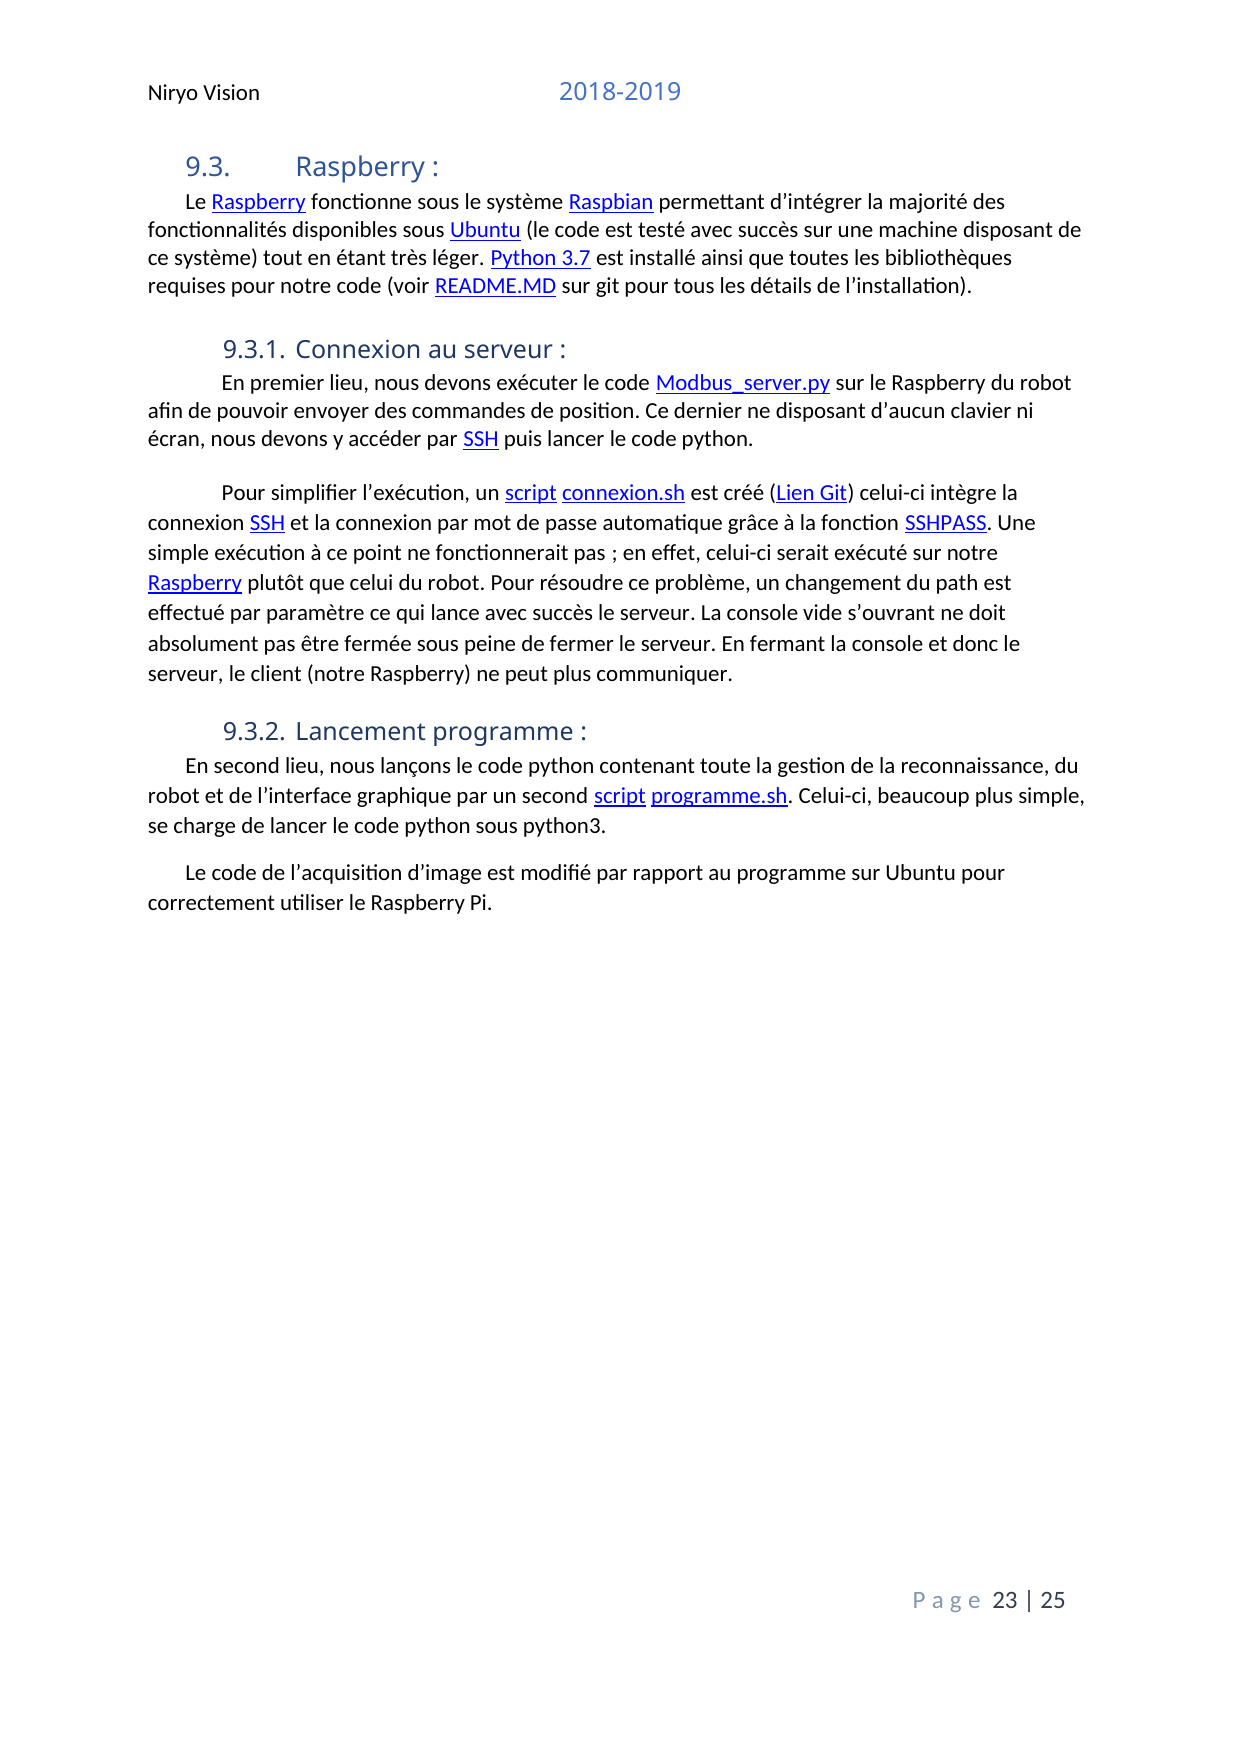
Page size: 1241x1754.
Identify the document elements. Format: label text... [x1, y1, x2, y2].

text En premier lieu, nous devons exécuter le code Modbus_server.py sur le Raspberry du robot afin de pouvoir envoyer des commandes de position. Ce dernier ne disposant d’aucun clavier ni écran, nous devons y accéder par SSH puis lancer le code python. [148, 368, 1092, 453]
subtitle Connexion au serveur : [223, 332, 1092, 366]
subtitle Lancement programme : [223, 714, 1092, 748]
text Le Raspberry fonctionne sous le système Raspbian permettant d’intégrer la majorité des fonctionnalités disponibles sous Ubuntu (le code est testé avec succès sur une machine disposant de ce système) tout en étant très léger. Python 3.7 est installé ainsi que toutes les bibliothèques requises pour notre code (voir README.MD sur git pour tous les détails de l’installation). [148, 187, 1092, 299]
text Le code de l’acquisition d’image est modifié par rapport au programme sur Ubuntu pour correctement utiliser le Raspberry Pi. [148, 858, 1092, 916]
text En second lieu, nous lançons le code python contenant toute la gestion de la reconnaissance, du robot et de l’interface graphique par un second script programme.sh. Celui-ci, beaucoup plus simple, se charge de lancer le code python sous python3. [148, 751, 1092, 839]
text Pour simplifier l’exécution, un script connexion.sh est créé (Lien Git) celui-ci intègre la connexion SSH et la connexion par mot de passe automatique grâce à la fonction SSHPASS. Une simple exécution à ce point ne fonctionnerait pas ; en effet, celui-ci serait exécuté sur notre Raspberry plutôt que celui du robot. Pour résoudre ce problème, un changement du path est effectué par paramètre ce qui lance avec succès le serveur. La console vide s’ouvrant ne doit absolument pas être fermée sous peine de fermer le serveur. En fermant la console et donc le serveur, le client (notre Raspberry) ne peut plus communiquer. [148, 478, 1092, 687]
subtitle Raspberry : [185, 148, 1092, 184]
